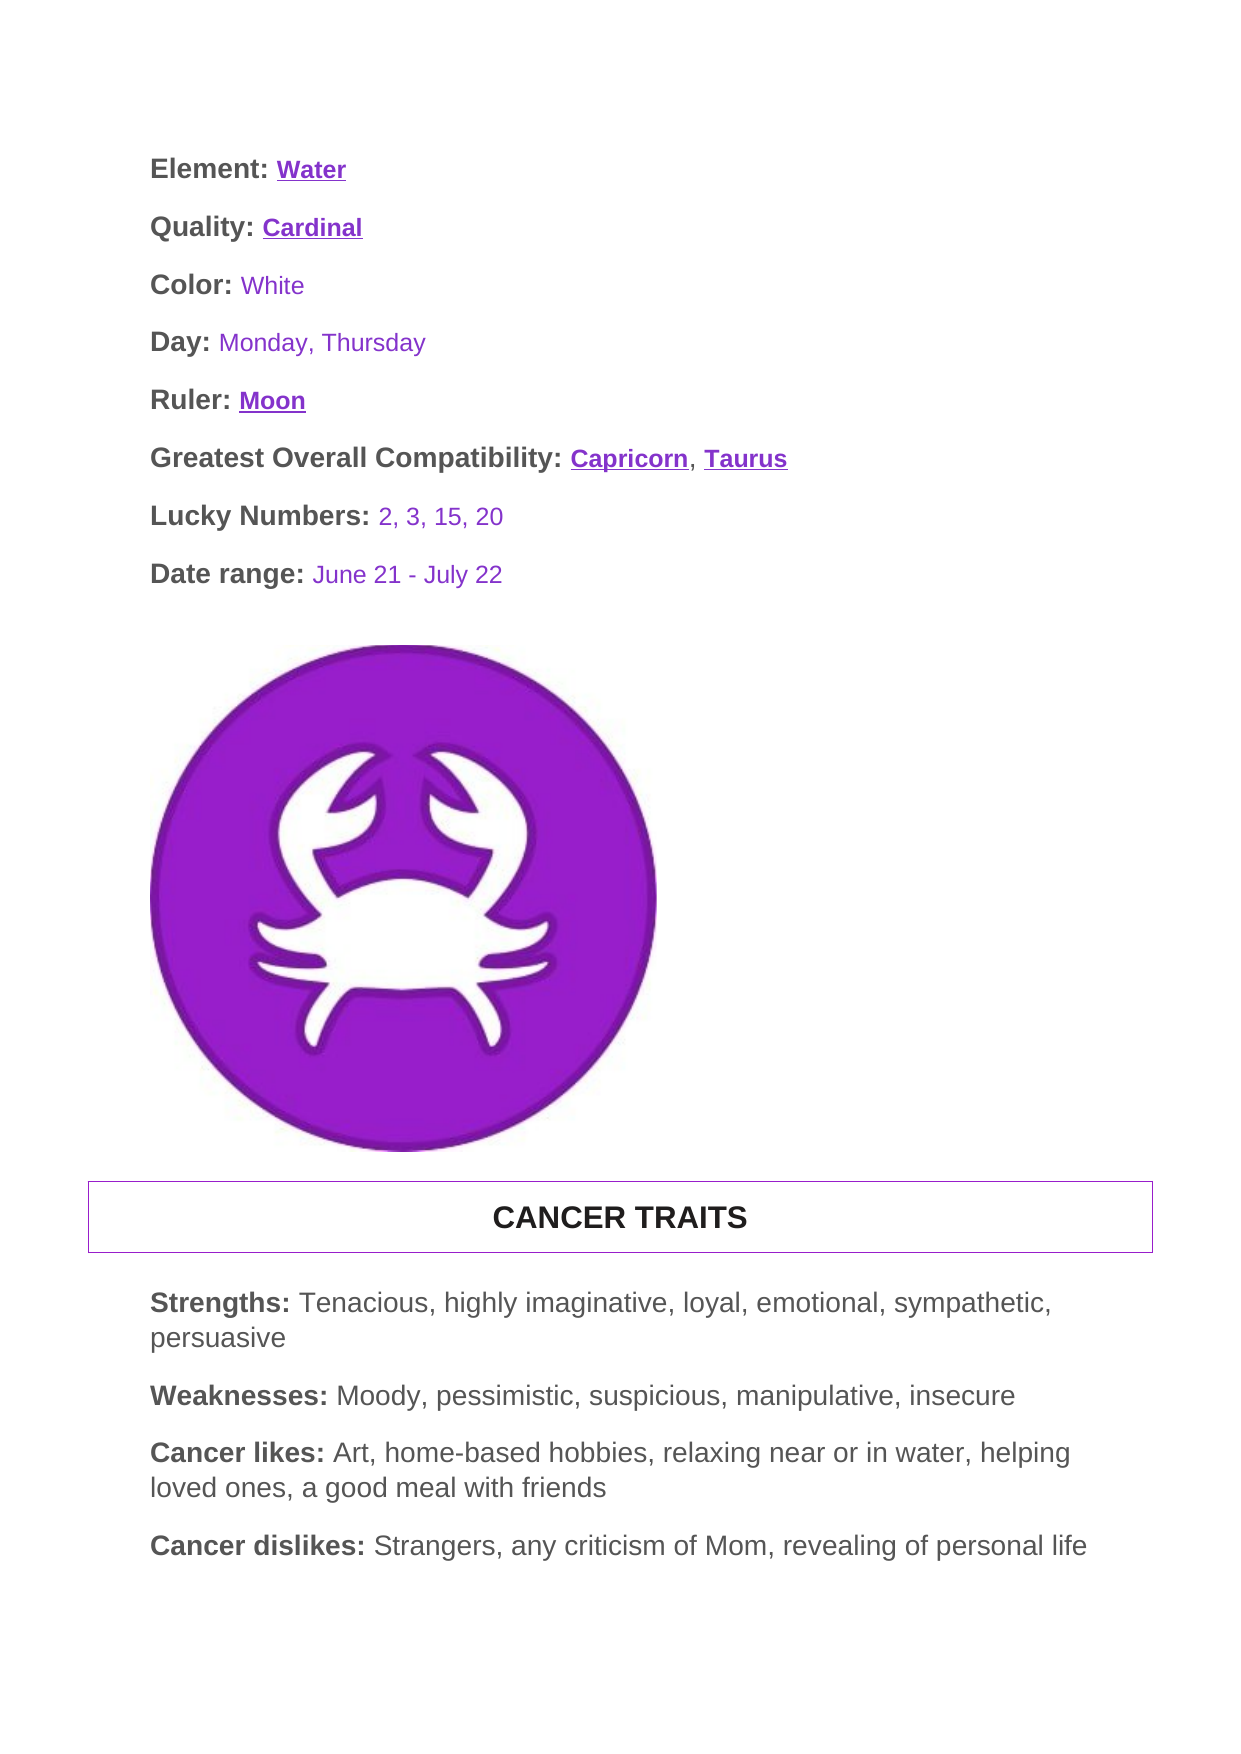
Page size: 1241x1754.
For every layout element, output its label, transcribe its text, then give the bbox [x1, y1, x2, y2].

text Weaknesses: Moody, pessimistic, suspicious, manipulative, insecure [150, 1377, 1090, 1411]
text Strengths: Tenacious, highly imaginative, loyal, emotional, sympathetic, persuasive [150, 1284, 1090, 1353]
picture [150, 645, 657, 1152]
text Day: Monday, Thursday [150, 323, 1090, 358]
text Date range: June 21 - July 22 [150, 555, 1090, 589]
text Cancer likes: Art, home-based hobbies, relaxing near or in water, helping loved ones, a good meal with friends [150, 1434, 1090, 1503]
text Quality: Cardinal [150, 208, 1090, 242]
text Ruler: Moon [150, 381, 1090, 416]
text Element: Water [150, 150, 1090, 184]
text Cancer dislikes: Strangers, any criticism of Mom, revealing of personal life [150, 1527, 1090, 1561]
text Greatest Overall Compatibility: Capricorn, Taurus [150, 439, 1090, 473]
text Color: White [150, 266, 1090, 300]
text CANCER TRAITS [89, 1182, 1152, 1252]
text Lucky Numbers: 2, 3, 15, 20 [150, 497, 1090, 531]
